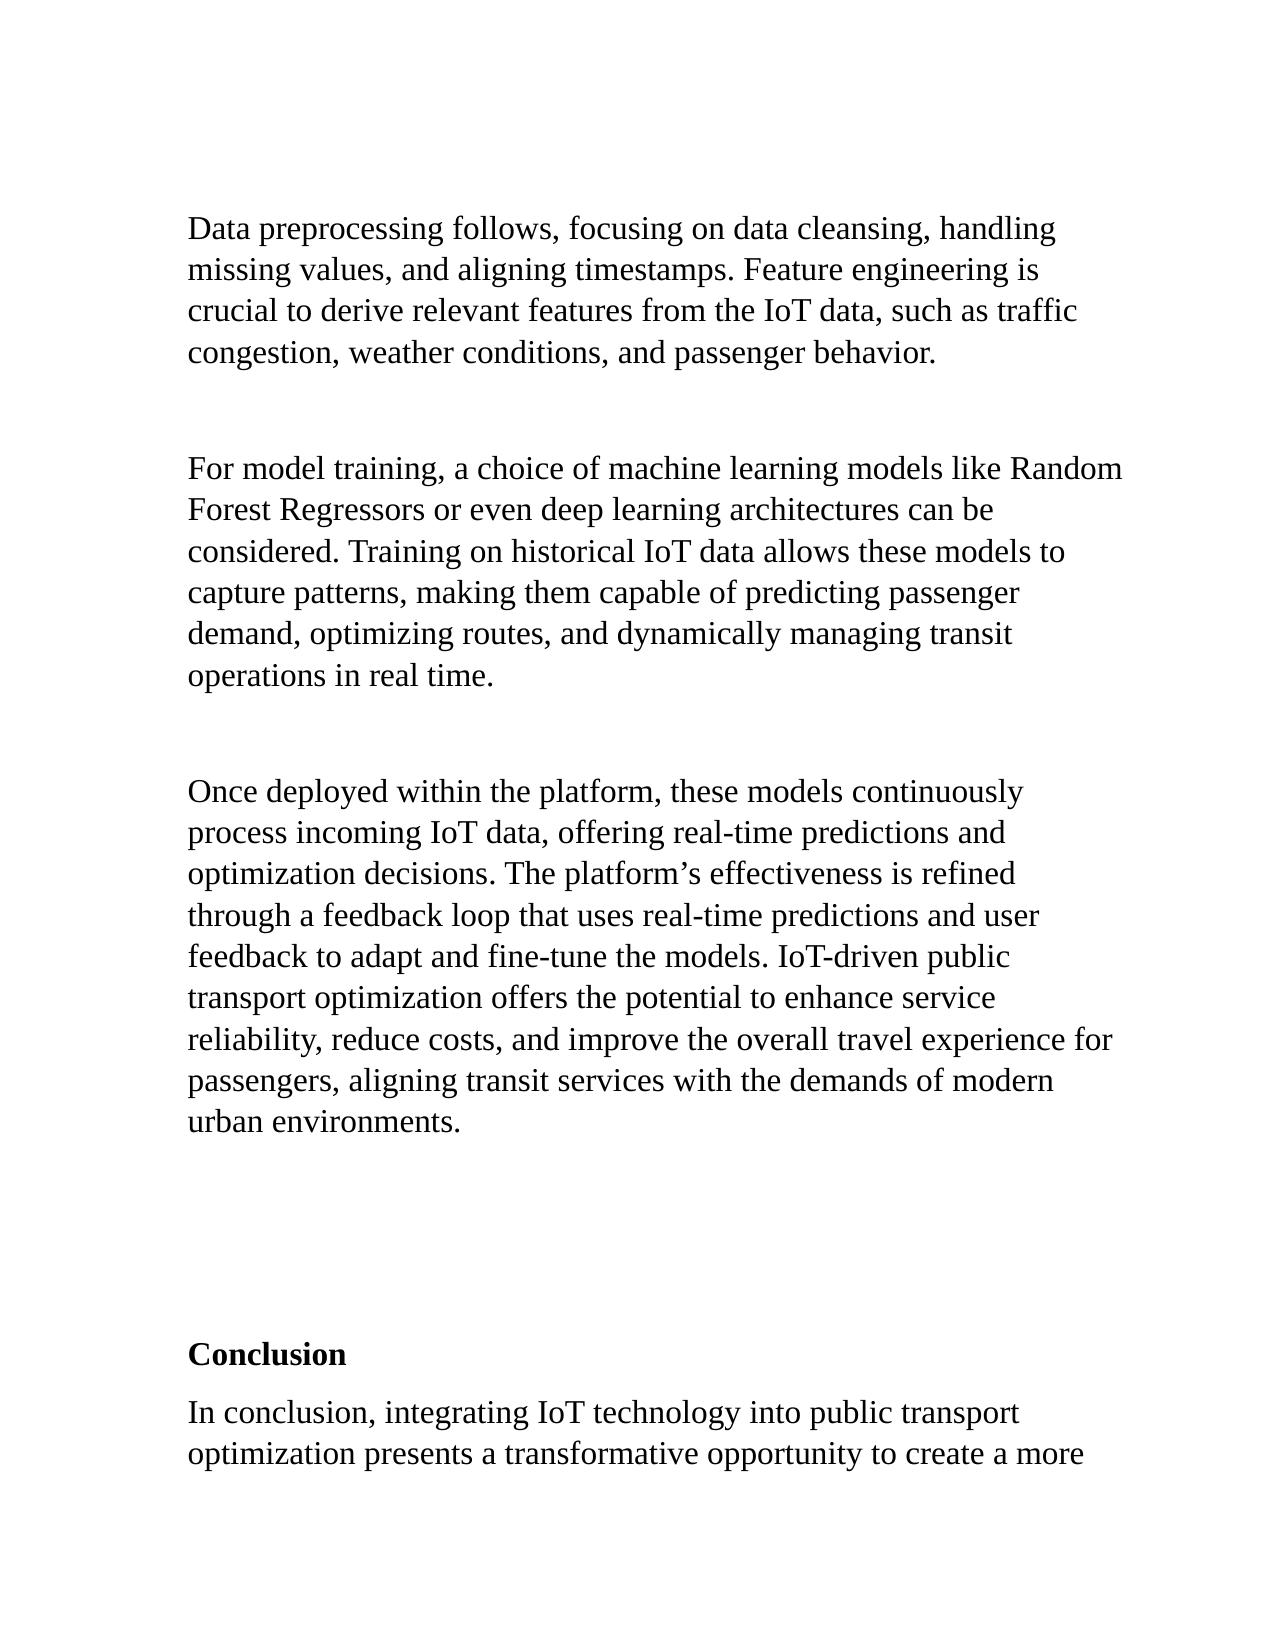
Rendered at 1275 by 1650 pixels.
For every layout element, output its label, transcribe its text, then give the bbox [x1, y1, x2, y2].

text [187, 1392, 1125, 1472]
text Once deployed within the platform, these models continuously process incoming IoT data, offering real-time predictions and optimization decisions. The platform’s effectiveness is refined through a feedback loop that uses real-time predictions and user feedback to adapt and fine-tune the models. IoT-driven public transport optimization offers the potential to enhance service reliability, reduce costs, and improve the overall travel experience for passengers, aligning transit services with the demands of modern urban environments. [187, 771, 1125, 1140]
text Data preprocessing follows, focusing on data cleansing, handling missing values, and aligning timestamps. Feature engineering is crucial to derive relevant features from the IoT data, such as traffic congestion, weather conditions, and passenger behavior. [187, 208, 1125, 370]
text Conclusion [187, 1334, 1125, 1372]
text For model training, a choice of machine learning models like Random Forest Regressors or even deep learning architectures can be considered. Training on historical IoT data allows these models to capture patterns, making them capable of predicting passenger demand, optimizing routes, and dynamically managing transit operations in real time. [187, 448, 1125, 693]
